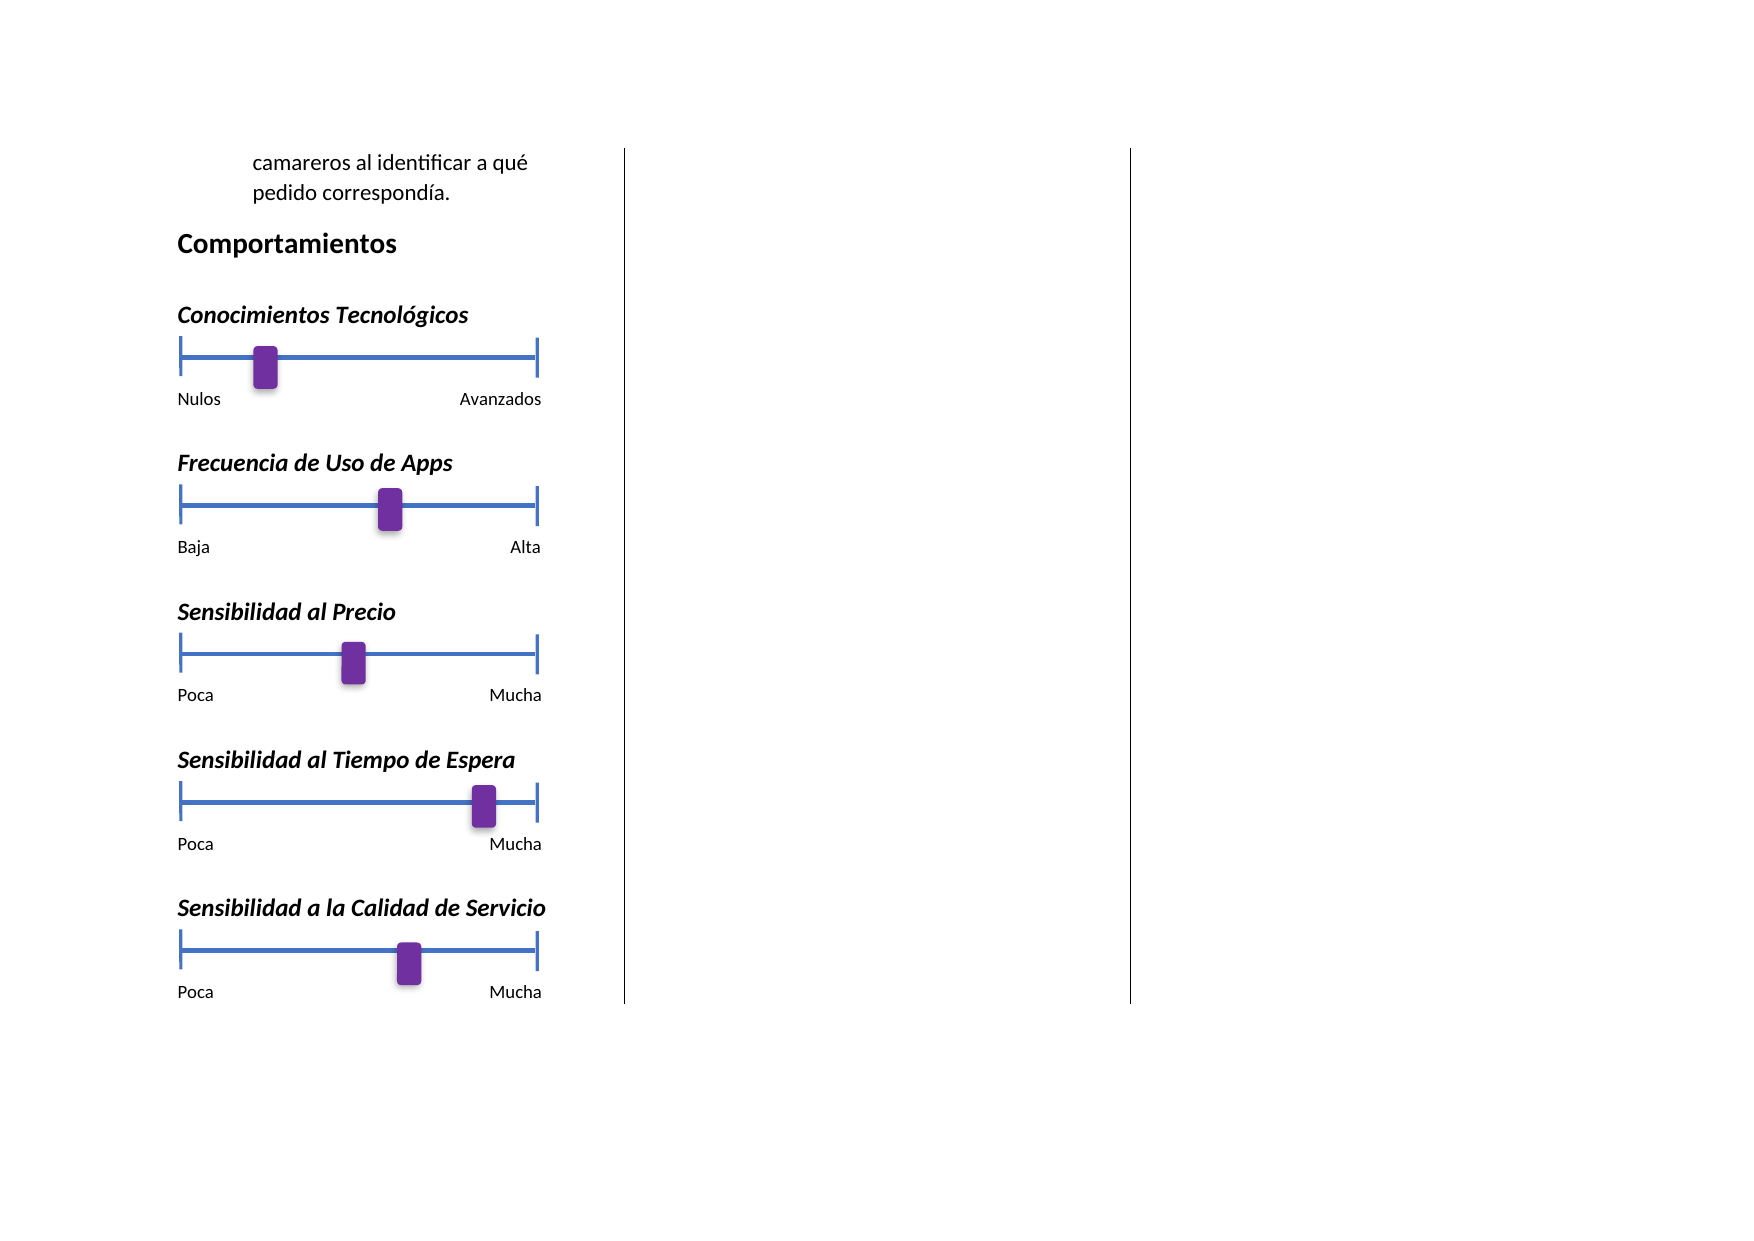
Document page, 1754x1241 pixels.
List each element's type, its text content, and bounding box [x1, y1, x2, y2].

text Frecuencia de Uso de Apps [177, 447, 576, 478]
text Sensibilidad al Precio [177, 596, 576, 626]
text Poca Mucha [177, 832, 606, 855]
text Sensibilidad a la Calidad de Servicio [177, 892, 576, 923]
text Sensibilidad al Tiempo de Espera [177, 744, 576, 775]
text Nulos Avanzados [177, 387, 606, 410]
text Conocimientos Tecnológicos [177, 299, 576, 330]
text Poca Mucha [177, 683, 606, 706]
text Comportamientos [177, 225, 576, 260]
text Baja Alta [177, 535, 606, 558]
list Cuando un plato está listo, suelen producirse malentendidos con los camareros al identificar a qué pedido correspondía. [215, 148, 576, 206]
text Poca Mucha [177, 980, 606, 1003]
